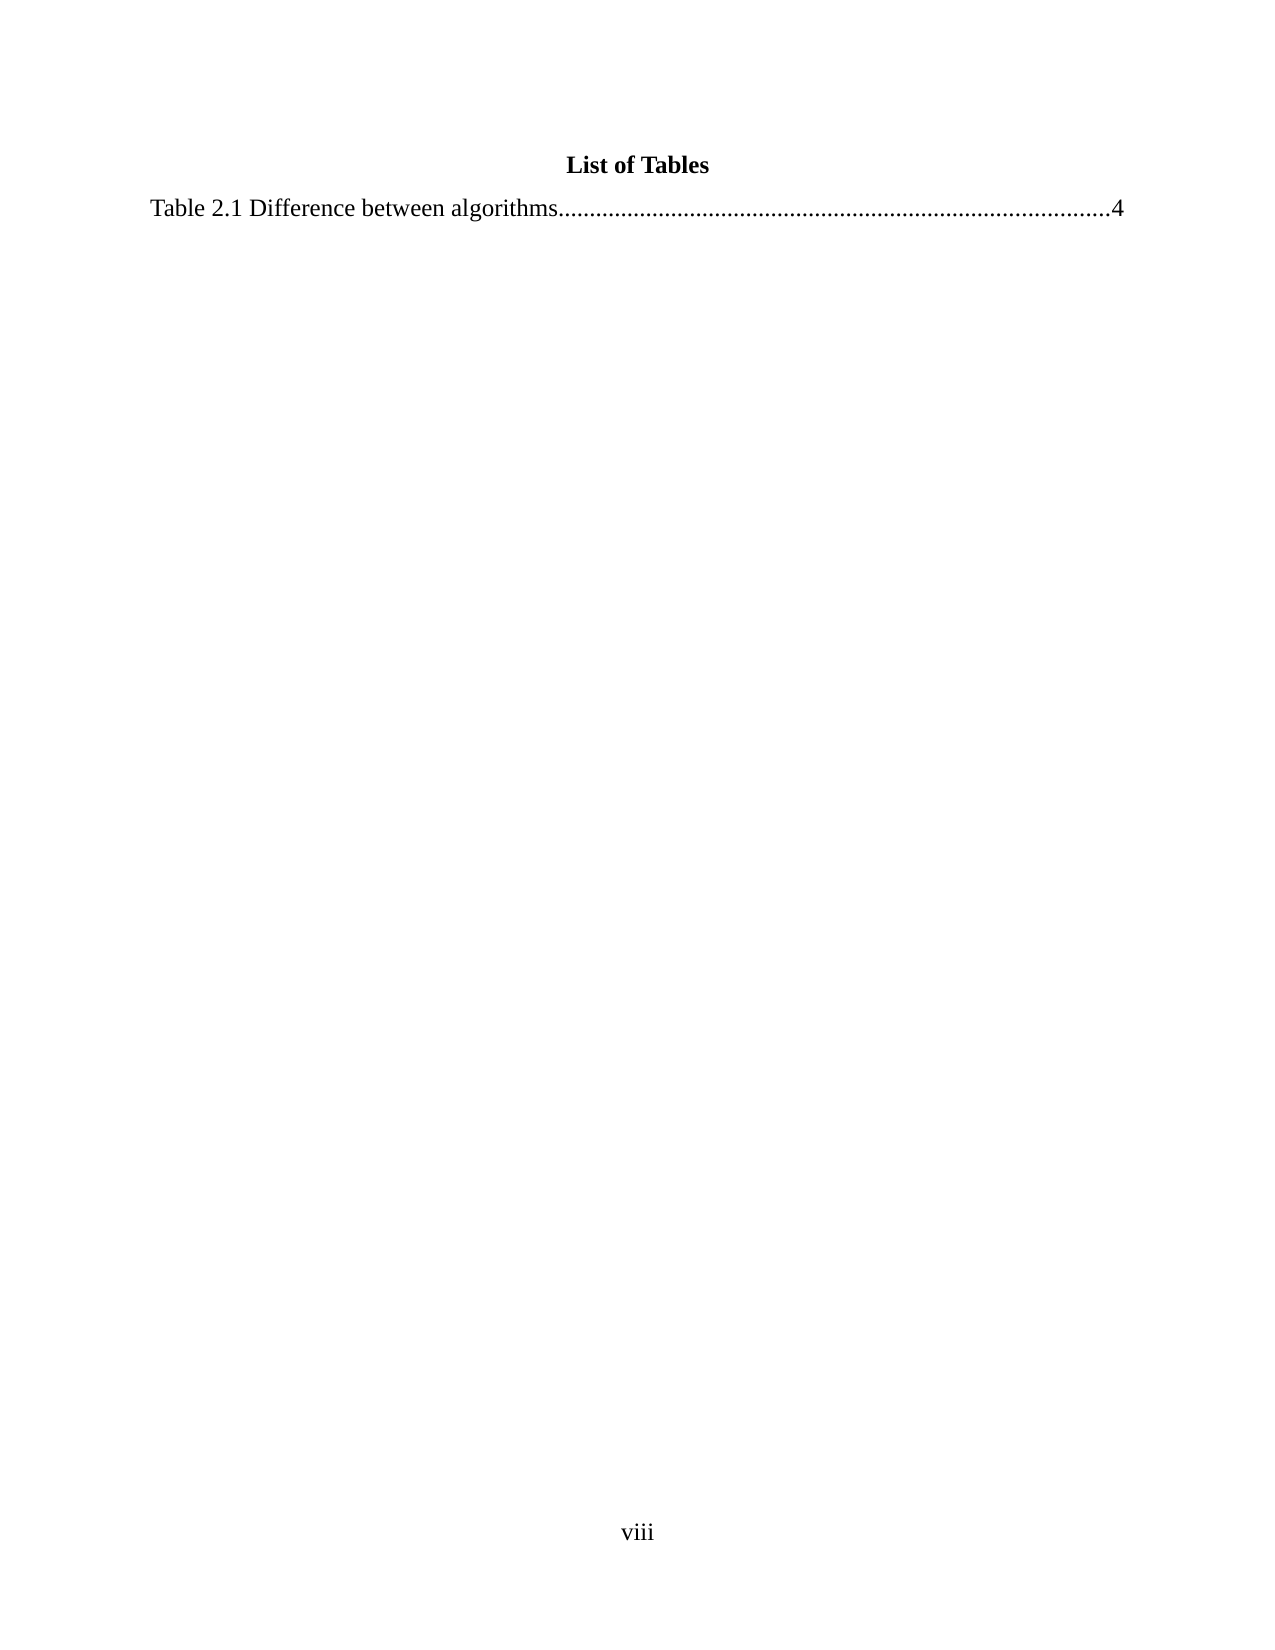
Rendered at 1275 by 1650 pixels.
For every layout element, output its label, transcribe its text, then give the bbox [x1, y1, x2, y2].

subtitle List of Tables [150, 150, 1125, 179]
text Table 2.1 Difference between algorithms 4 [150, 193, 1125, 222]
